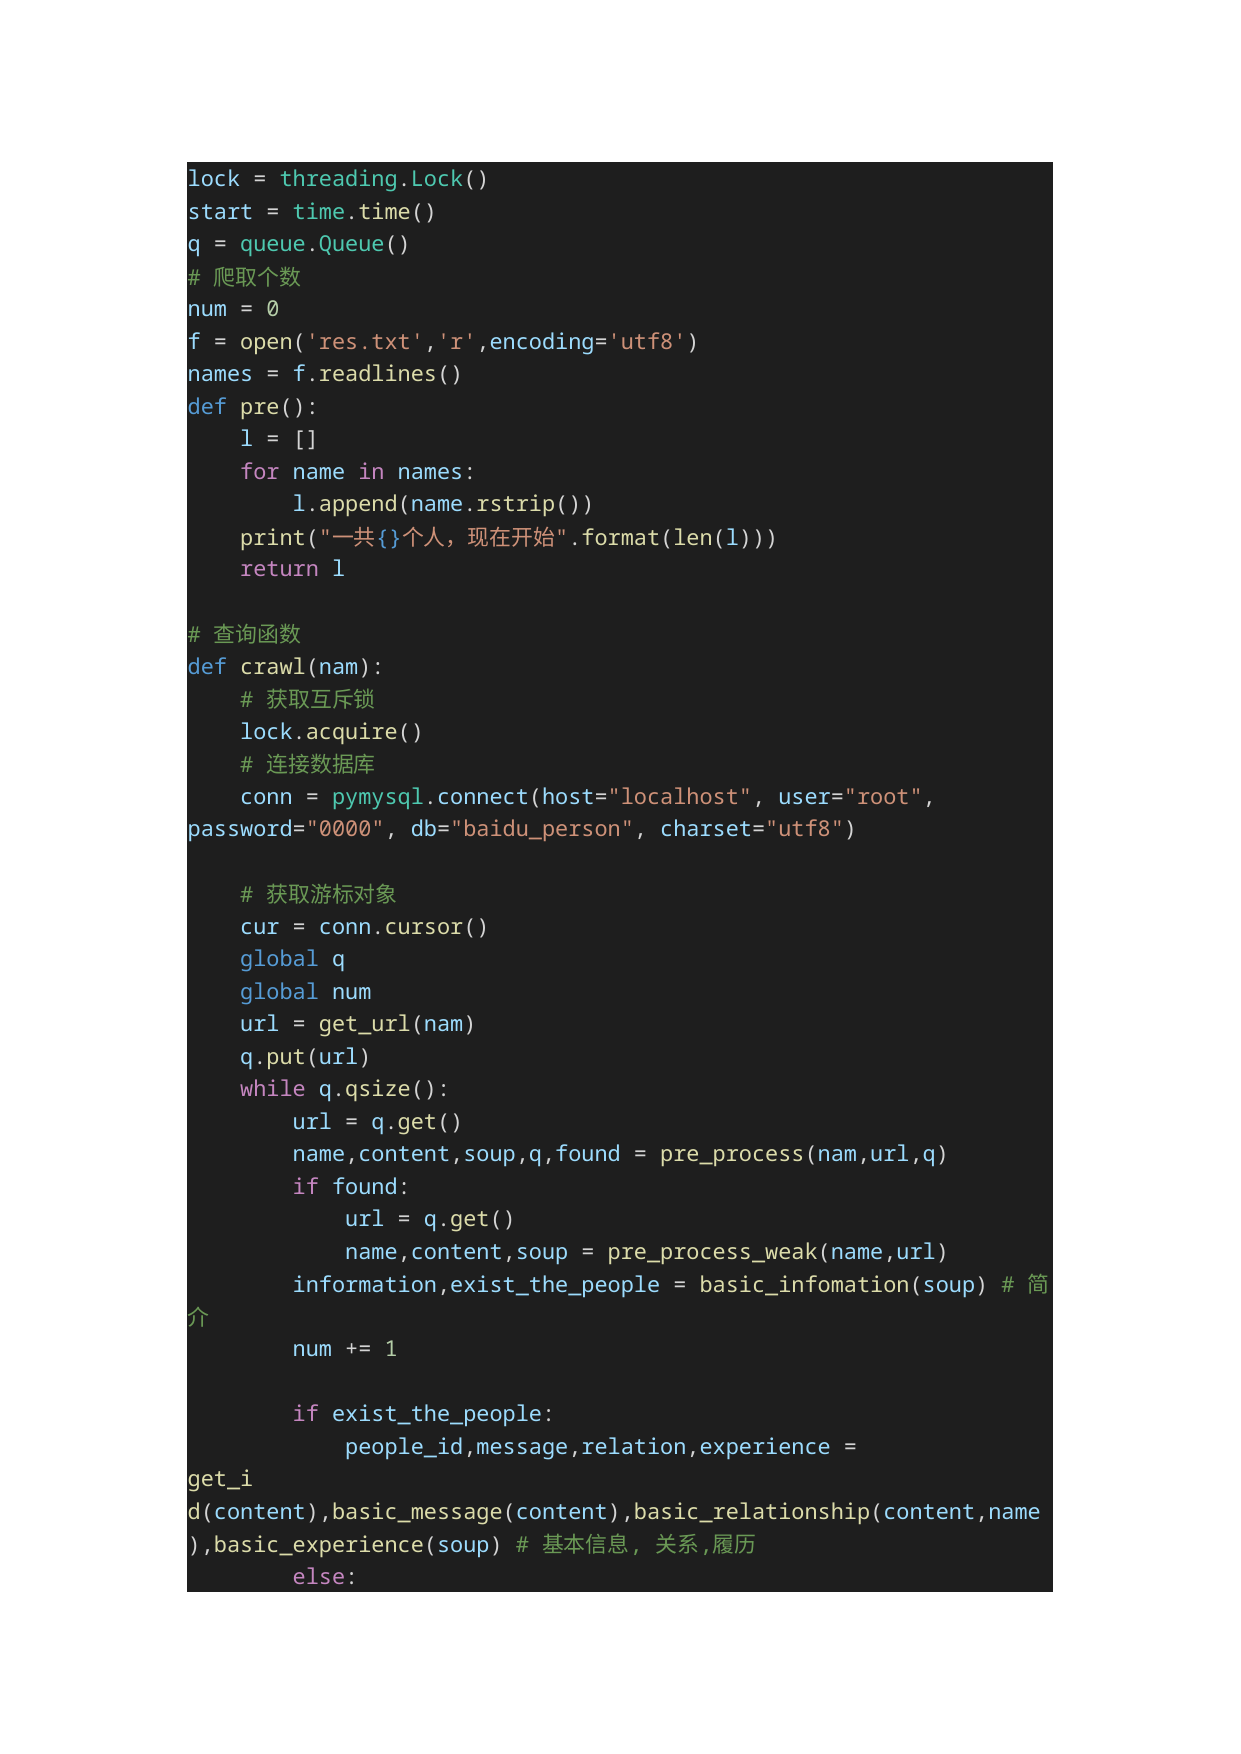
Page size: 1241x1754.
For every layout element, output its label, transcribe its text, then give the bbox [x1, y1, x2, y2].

text if found: [187, 1169, 1053, 1202]
text f = open('res.txt','r',encoding='utf8') [187, 324, 1053, 357]
text print("一共{}个人，现在开始".format(len(l))) [187, 519, 1053, 552]
text start = time.time() [187, 194, 1053, 227]
text num = 0 [187, 292, 1053, 324]
text conn = pymysql.connect(host="localhost", user="root", password="0000", db="baidu_person", charset="utf8") [187, 779, 1053, 844]
text while q.qsize(): [187, 1072, 1053, 1104]
text url = q.get() [187, 1104, 1053, 1137]
text # 获取互斥锁 [187, 682, 1053, 714]
text if exist_the_people: [187, 1397, 1053, 1429]
text url = get_url(nam) [187, 1007, 1053, 1039]
text global q [187, 942, 1053, 974]
text num += 1 [187, 1332, 1053, 1364]
text return l [187, 552, 1053, 584]
text for name in names: [187, 454, 1053, 487]
text def crawl(nam): [187, 649, 1053, 682]
text names = f.readlines() [187, 357, 1053, 389]
text l = [] [187, 422, 1053, 454]
text # 获取游标对象 [187, 877, 1053, 909]
text # 爬取个数 [187, 259, 1053, 292]
text global num [187, 974, 1053, 1007]
text cur = conn.cursor() [187, 909, 1053, 942]
text l.append(name.rstrip()) [187, 487, 1053, 519]
text lock.acquire() [187, 714, 1053, 747]
text q = queue.Queue() [187, 227, 1053, 259]
text people_id,message,relation,experience = get_id(content),basic_message(content),basic_relationship(content,name),basic_experience(soup) # 基本信息, 关系,履历 [187, 1429, 1053, 1559]
text name,content,soup,q,found = pre_process(nam,url,q) [187, 1137, 1053, 1169]
text q.put(url) [187, 1039, 1053, 1072]
text # 连接数据库 [187, 747, 1053, 779]
text else: [187, 1559, 1053, 1592]
text information,exist_the_people = basic_infomation(soup) # 简介 [187, 1267, 1053, 1332]
text name,content,soup = pre_process_weak(name,url) [187, 1234, 1053, 1267]
text def pre(): [187, 389, 1053, 422]
text lock = threading.Lock() [187, 162, 1053, 194]
text # 查询函数 [187, 617, 1053, 649]
text url = q.get() [187, 1202, 1053, 1234]
